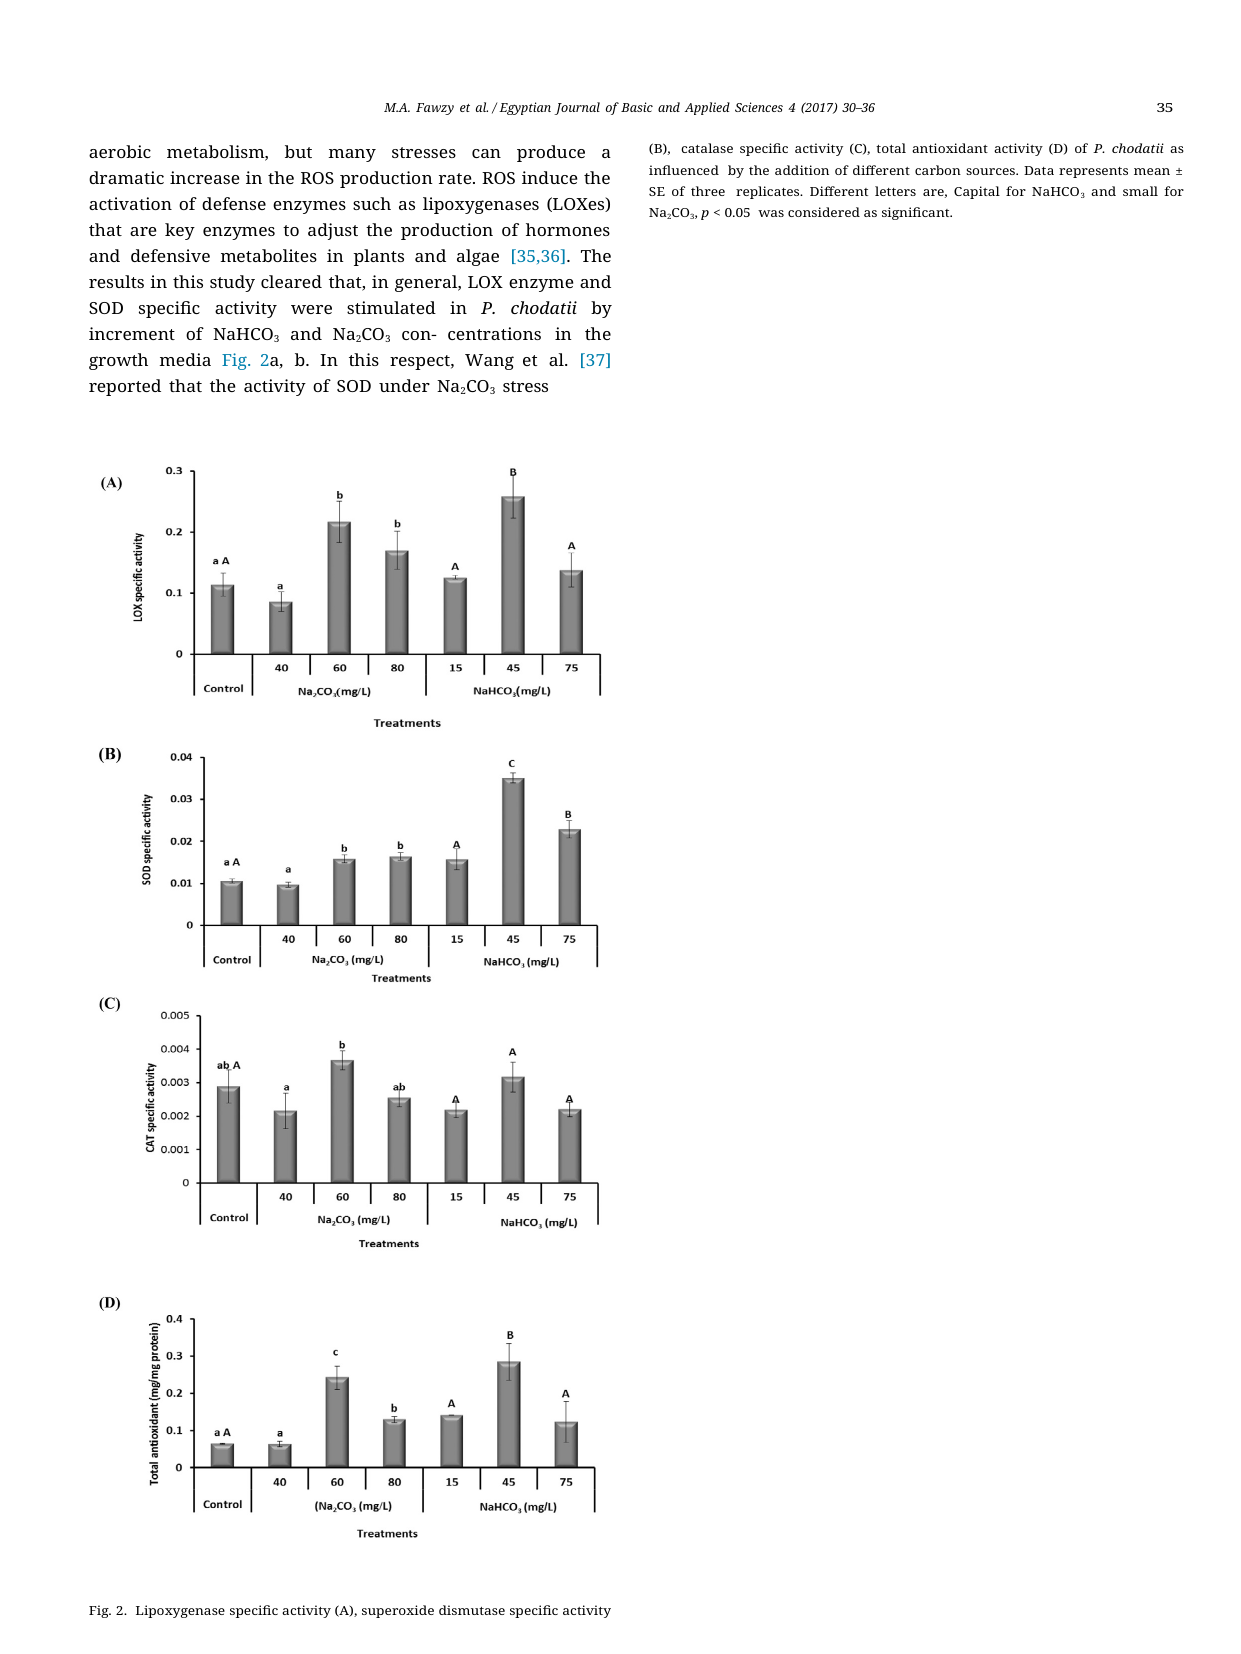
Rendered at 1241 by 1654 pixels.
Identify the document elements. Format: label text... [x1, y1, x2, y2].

picture [98, 466, 602, 1538]
text Fig. 2. Lipoxygenase specific activity (A), superoxide dismutase specific activity (B), catalase specific activity (C), total antioxidant activity (D) of P. chodatii as influenced by the addition of different carbon sources. Data represents mean ± SE of three replicates. Different letters are, Capital for NaHCO3 and small for Na2CO3, p < 0.05 was considered as significant. [649, 140, 1184, 222]
text aerobic metabolism, but many stresses can produce a dramatic increase in the ROS production rate. ROS induce the activation of defense enzymes such as lipoxygenases (LOXes) that are key enzymes to adjust the production of hormones and defensive metabolites in plants and algae [35,36]. The results in this study cleared that, in general, LOX enzyme and SOD specific activity were stimulated in P. chodatii by increment of NaHCO3 and Na2CO3 con- centrations in the growth media Fig. 2a, b. In this respect, Wang et al. [37] reported that the activity of SOD under Na2CO3 stress [88, 140, 612, 397]
